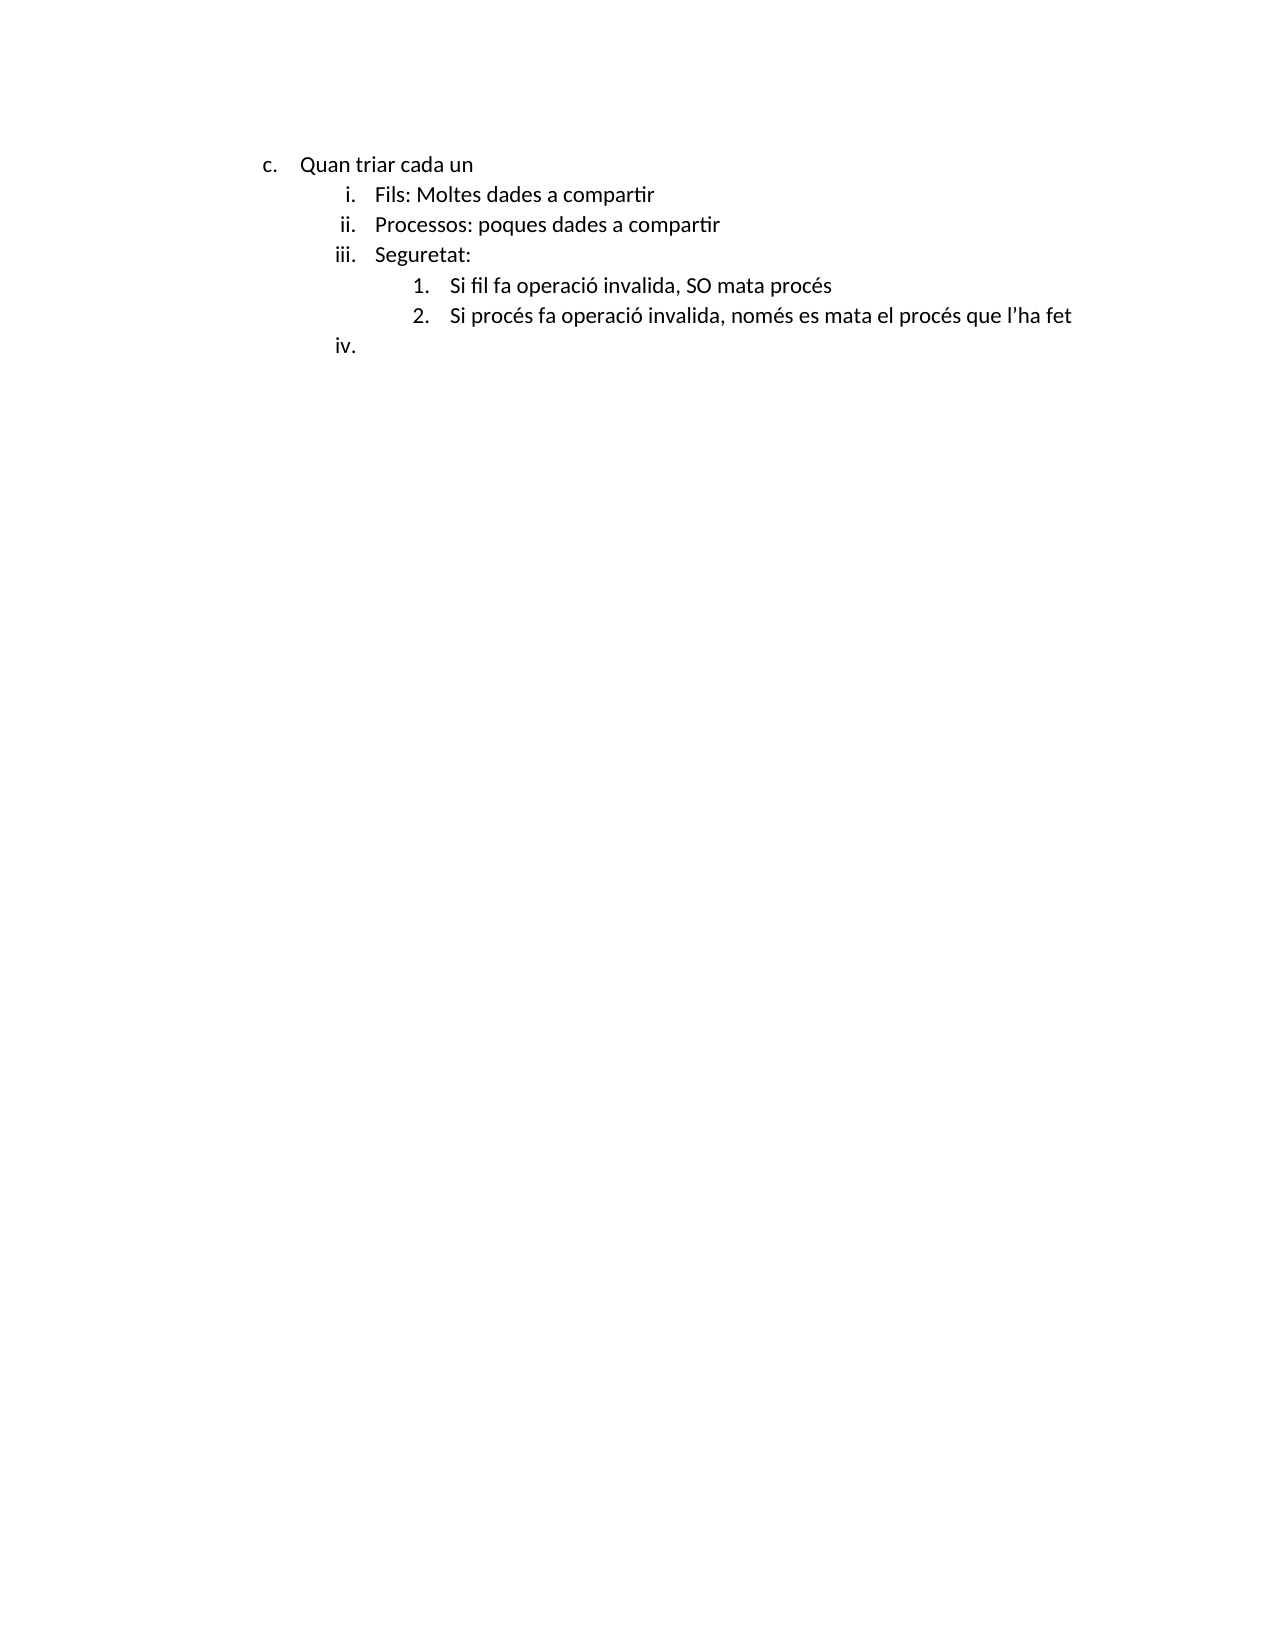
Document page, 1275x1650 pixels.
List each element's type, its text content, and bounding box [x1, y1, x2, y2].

list Si fil fa operació invalida, SO mata procés [412, 271, 1125, 299]
list Si procés fa operació invalida, només es mata el procés que l’ha fet [412, 301, 1125, 329]
list Seguretat: [356, 241, 1125, 269]
list Quan triar cada un [262, 150, 1125, 178]
list Processos: poques dades a compartir [356, 210, 1125, 238]
list Fils: Moltes dades a compartir [356, 180, 1125, 208]
